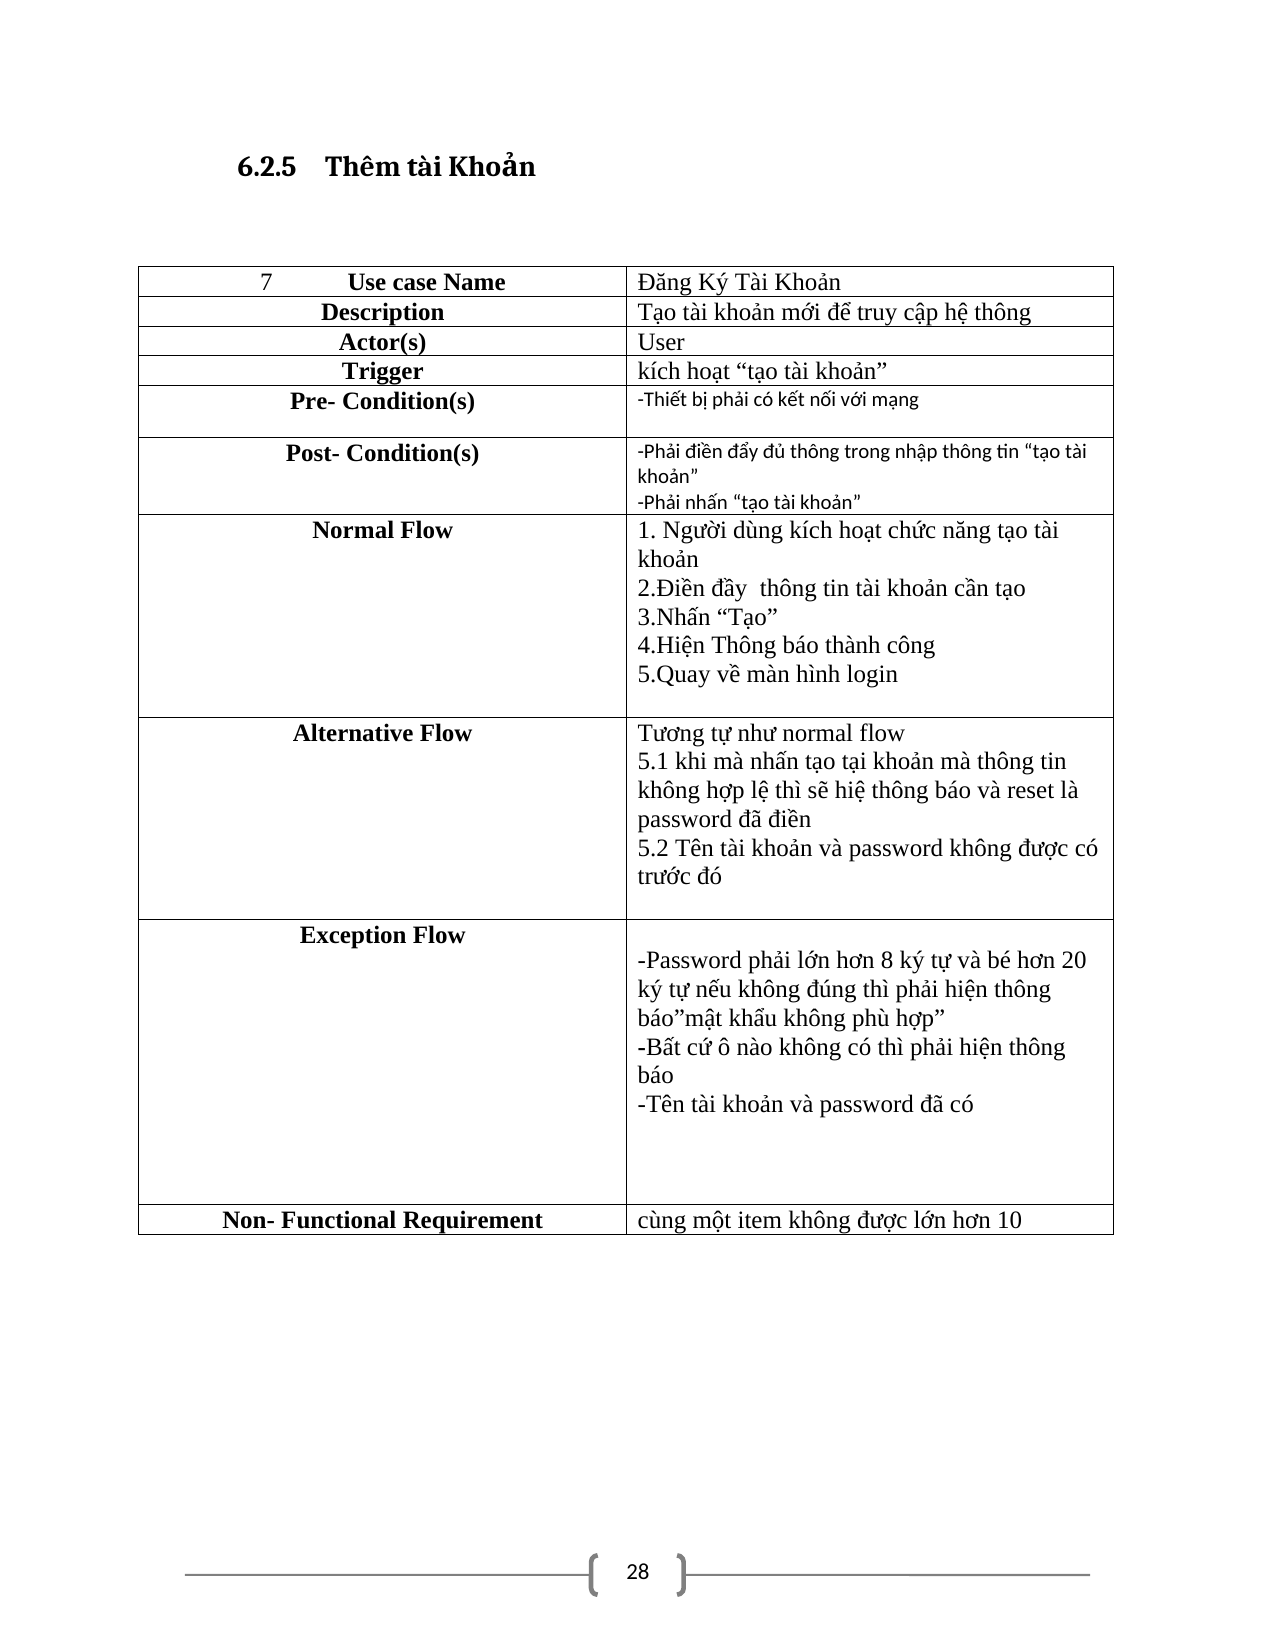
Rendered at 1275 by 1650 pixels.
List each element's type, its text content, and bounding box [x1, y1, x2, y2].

list Thêm tài Khoản [237, 150, 1125, 183]
table_cell Actor(s) [139, 327, 626, 355]
table_cell Trigger [139, 356, 626, 385]
table_cell cùng một item không được lớn hơn 10 [627, 1205, 1113, 1234]
table_cell -Password phải lớn hơn 8 ký tự và bé hơn 20 ký tự nếu không đúng thì phải hiện thông báo”mật khẩu không phù hợp” -Bất cứ ô nào không có thì phải hiện thông báo -Tên tài khoản và password đã có [627, 920, 1113, 1204]
table_cell Pre- Condition(s) [139, 386, 626, 437]
table_cell Normal Flow [139, 515, 626, 717]
table_header Đăng Ký Tài Khoản [627, 267, 1113, 296]
table_cell Exception Flow [139, 920, 626, 1204]
table_cell Post- Condition(s) [139, 438, 626, 514]
table_cell Alternative Flow [139, 718, 626, 919]
table_header Use case Name [139, 267, 626, 296]
table_cell -Phải điền đẩy đủ thông trong nhập thông tin “tạo tài khoản” -Phải nhấn “tạo tài khoản” [627, 438, 1113, 514]
table_cell User [627, 327, 1113, 355]
table_cell Tạo tài khoản mới để truy cập hệ thông [627, 297, 1113, 326]
table_cell kích hoạt “tạo tài khoản” [627, 356, 1113, 385]
table_cell Description [139, 297, 626, 326]
table_cell Non- Functional Requirement [139, 1205, 626, 1234]
table_cell -Thiết bị phải có kết nối với mạng [627, 386, 1113, 437]
table_cell 1. Người dùng kích hoạt chức năng tạo tài khoản 2.Điền đầy thông tin tài khoản cần tạo 3.Nhấn “Tạo” 4.Hiện Thông báo thành công 5.Quay về màn hình login [627, 515, 1113, 717]
table_cell Tương tự như normal flow 5.1 khi mà nhấn tạo tại khoản mà thông tin không hợp lệ thì sẽ hiệ thông báo và reset là password đã điền 5.2 Tên tài khoản và password không được có trước đó [627, 718, 1113, 919]
